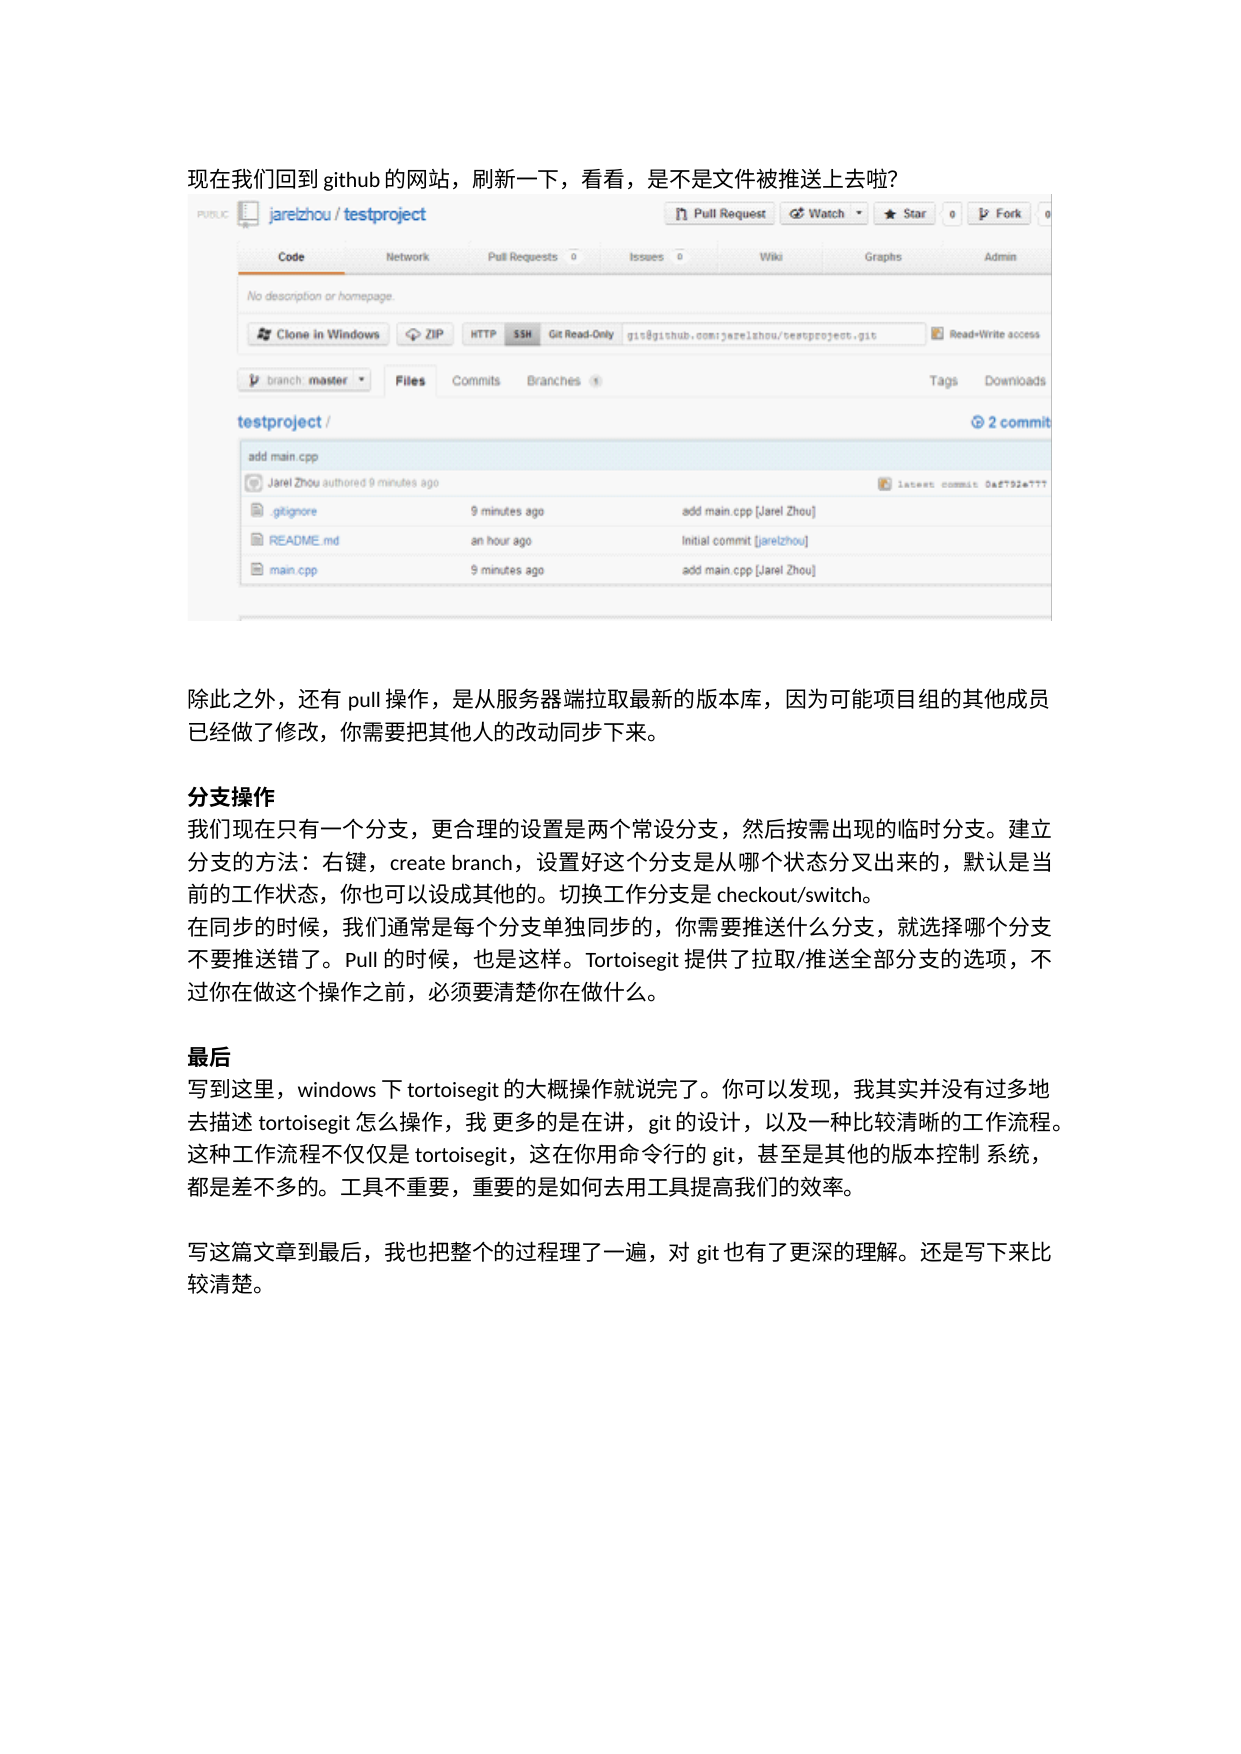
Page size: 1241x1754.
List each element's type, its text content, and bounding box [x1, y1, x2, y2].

text 写到这里，windows下tortoisegit的大概操作就说完了。你可以发现，我其实并没有过多地去描述tortoisegit怎么操作，我 更多的是在讲，git的设计，以及一种比较清晰的工作流程。这种工作流程不仅仅是tortoisegit，这在你用命令行的git，甚至是其他的版本控制 系统，都是差不多的。工具不重要，重要的是如何去用工具提高我们的效率。 [187, 1072, 1053, 1202]
text 最后 [187, 1039, 1053, 1072]
text 在同步的时候，我们通常是每个分支单独同步的，你需要推送什么分支，就选择哪个分支，不要推送错了。Pull的时候，也是这样。Tortoisegit提供了拉取/推送全部分支的选项，不过你在做这个操作之前，必须要清楚你在做什么。 [187, 909, 1053, 1007]
text 现在我们回到github的网站，刷新一下，看看，是不是文件被推送上去啦？ [187, 162, 1053, 194]
text 写这篇文章到最后，我也把整个的过程理了一遍，对git也有了更深的理解。还是写下来比较清楚。 [187, 1234, 1053, 1299]
picture [187, 194, 1055, 621]
text 除此之外，还有pull操作，是从服务器端拉取最新的版本库，因为可能项目组的其他成员已经做了修改，你需要把其他人的改动同步下来。 [187, 682, 1053, 747]
text 我们现在只有一个分支，更合理的设置是两个常设分支，然后按需出现的临时分支。建立分支的方法：右键，create branch，设置好这个分支是从哪个状态分叉出来的，默认是当前的工作状态，你也可以设成其他的。切换工作分支是checkout/switch。 [187, 812, 1053, 909]
text 分支操作 [187, 779, 1053, 812]
